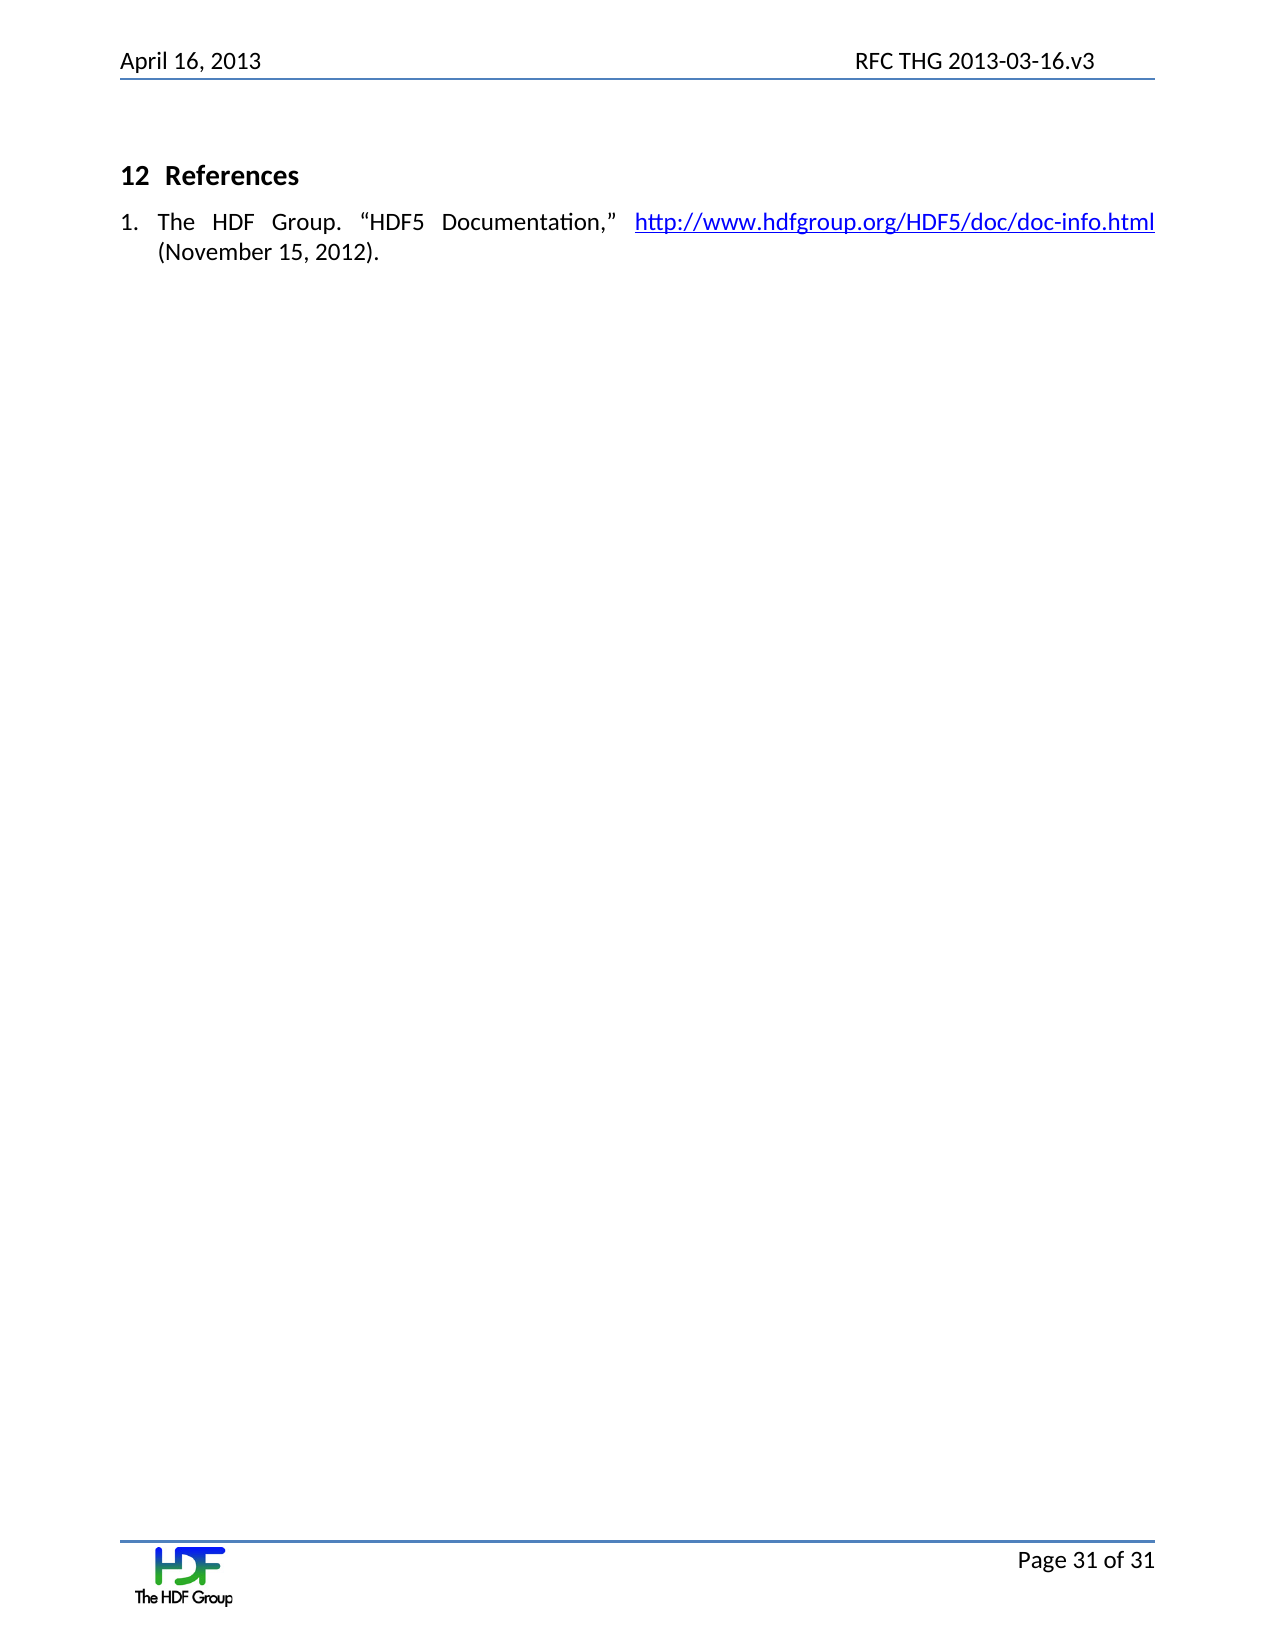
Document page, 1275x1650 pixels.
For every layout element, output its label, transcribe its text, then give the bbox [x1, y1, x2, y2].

subtitle References [120, 157, 1155, 193]
list The HDF Group. “HDF5 Documentation,” http://www.hdfgroup.org/HDF5/doc/doc-info.html (November 15, 2012). [120, 206, 1155, 267]
picture [135, 1547, 233, 1607]
